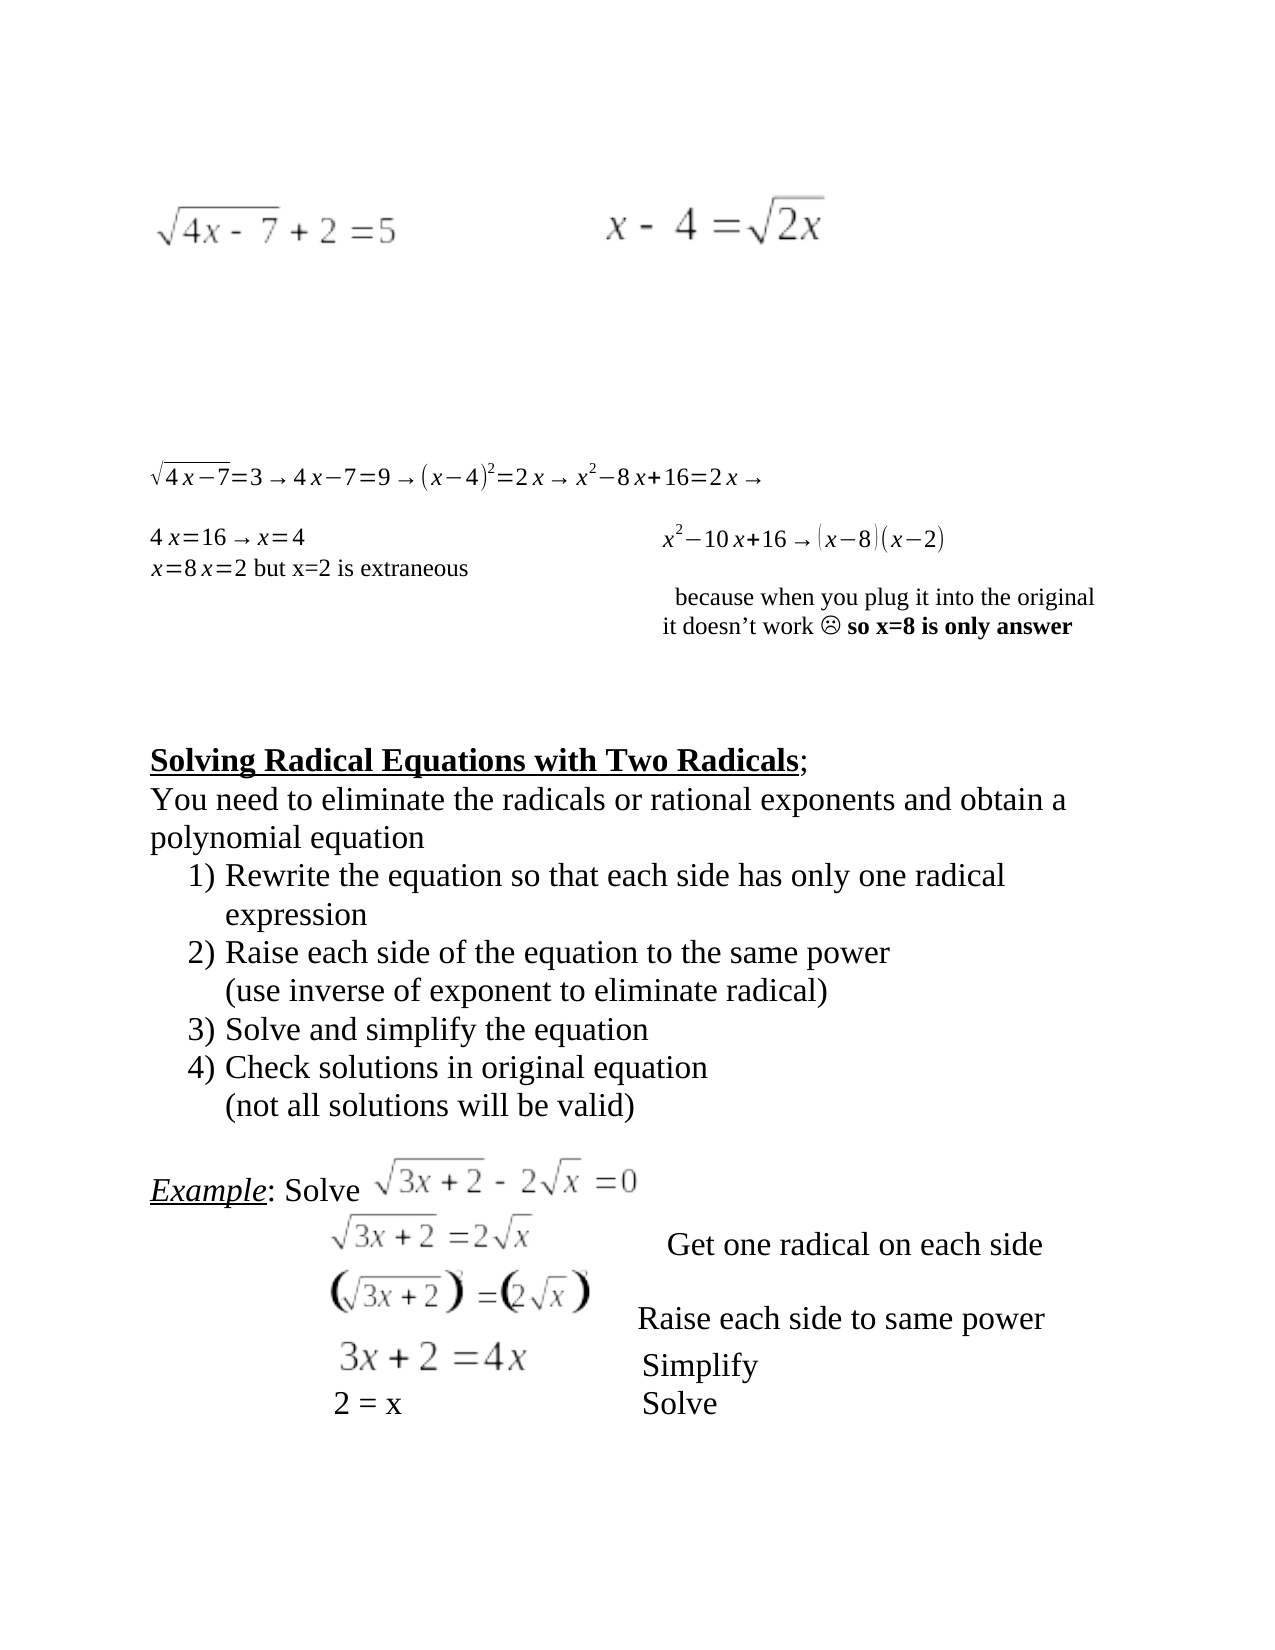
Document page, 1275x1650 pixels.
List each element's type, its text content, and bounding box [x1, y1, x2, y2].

text Simplify [150, 1336, 1125, 1383]
text Example: Solve [150, 1152, 1125, 1208]
list Raise each side of the equation to the same power [187, 932, 1125, 970]
text Get one radical on each side [150, 1208, 1125, 1263]
text Raise each side to same power [150, 1263, 1125, 1336]
text (use inverse of exponent to eliminate radical) [187, 970, 1125, 1009]
list Check solutions in original equation [187, 1047, 1125, 1085]
list but x=2 is extraneous because when you plug it into the original it doesn’t work so x=8 is only answer [150, 553, 1125, 640]
list Solve and simplify the equation [187, 1009, 1125, 1047]
text Solving Radical Equations with Two Radicals; [150, 740, 1125, 779]
text (not all solutions will be valid) [187, 1085, 1125, 1124]
list Rewrite the equation so that each side has only one radical expression [187, 855, 1125, 932]
text 2 = x Solve [150, 1383, 1125, 1422]
text You need to eliminate the radicals or rational exponents and obtain a polynomial equation [150, 779, 1125, 855]
